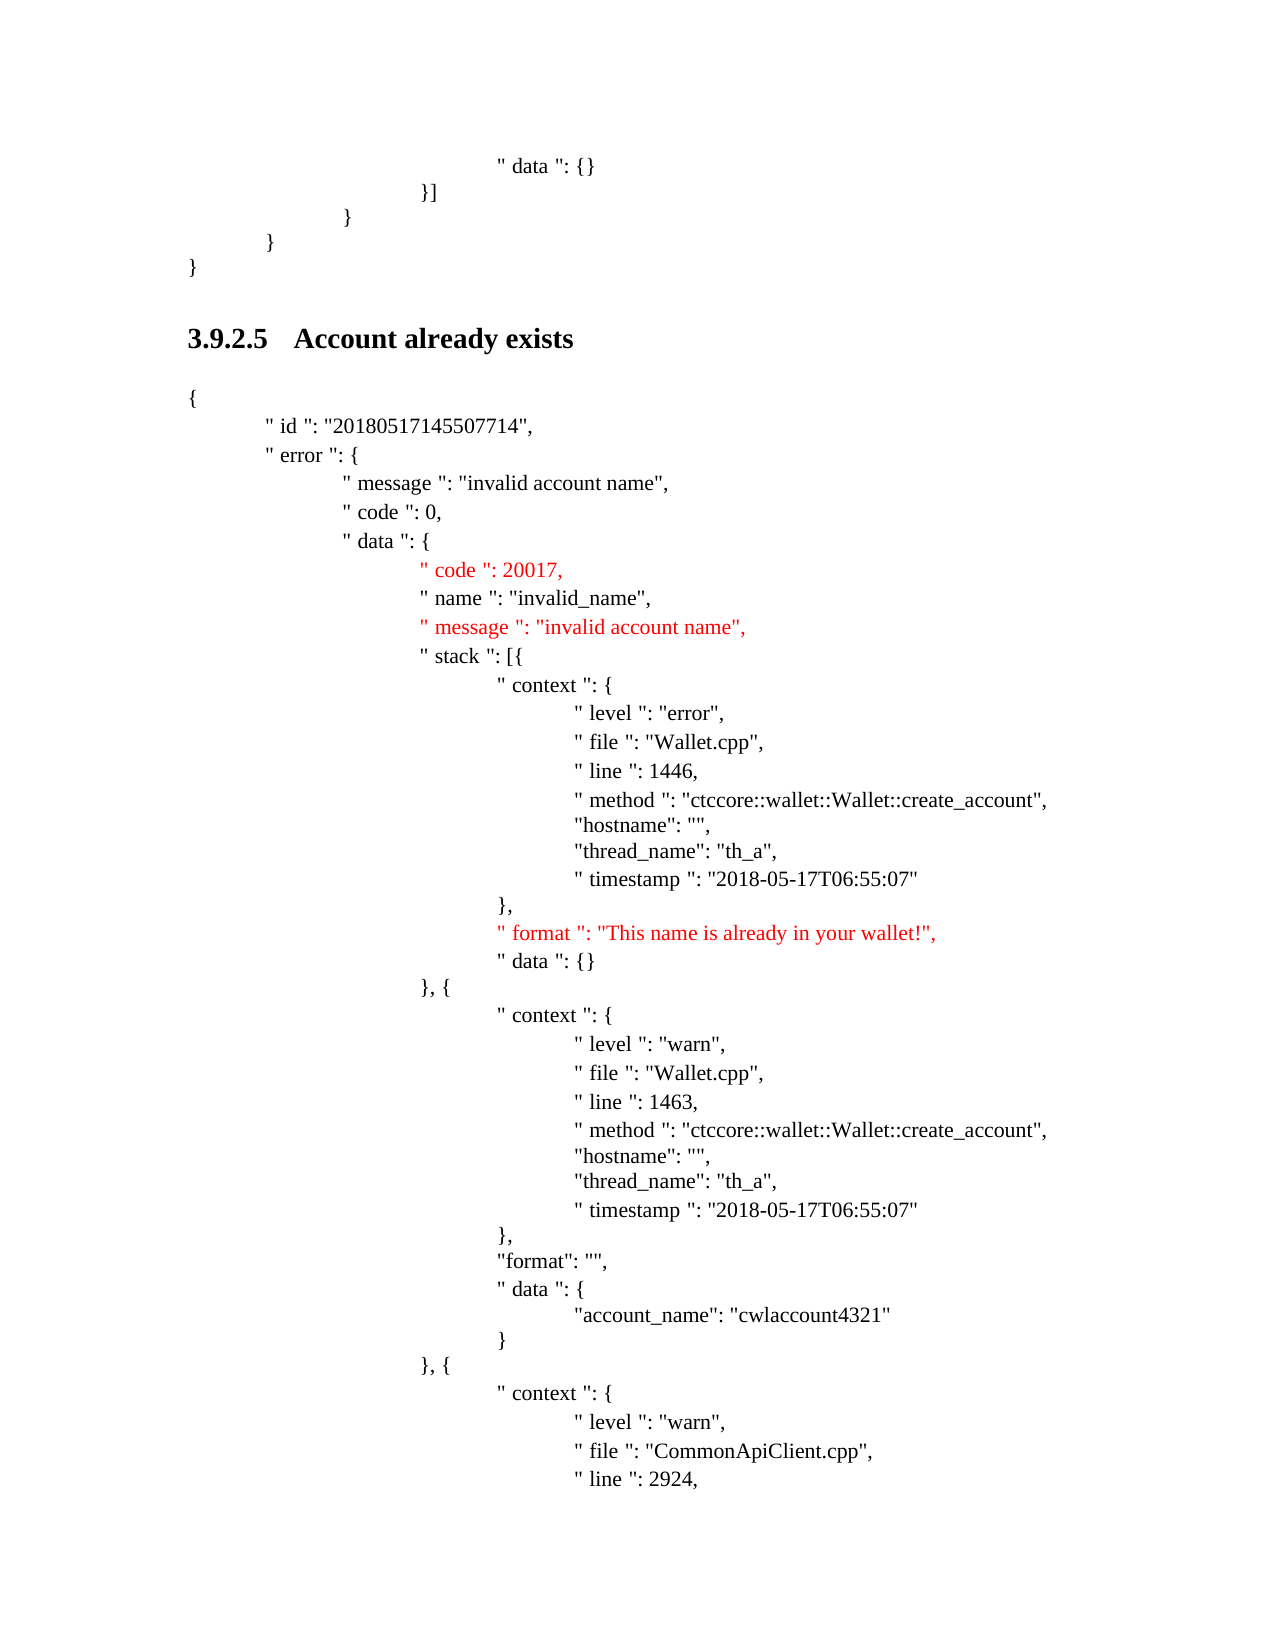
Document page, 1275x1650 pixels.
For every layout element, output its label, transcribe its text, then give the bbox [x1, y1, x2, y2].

text " context ": { [187, 669, 1087, 697]
text " data ": {} [187, 150, 1087, 179]
text " code ": 20017, [187, 554, 1087, 582]
text " method ": "ctccore::wallet::Wallet::create_account", [187, 1114, 1087, 1143]
text "hostname": "", [187, 812, 1087, 838]
text } [187, 204, 1087, 229]
text " file ": "Wallet.cpp", [187, 726, 1087, 755]
text " data ": { [187, 525, 1087, 554]
text " stack ": [{ [187, 640, 1087, 669]
text " timestamp ": "2018-05-17T06:55:07" [187, 1194, 1087, 1222]
text "thread_name": "th_a", [187, 838, 1087, 863]
text { [187, 385, 1087, 410]
text " error ": { [187, 439, 1087, 467]
text } [187, 254, 1087, 279]
text }, { [187, 974, 1087, 999]
text "thread_name": "th_a", [187, 1168, 1087, 1194]
text } [187, 1327, 1087, 1352]
text "hostname": "", [187, 1143, 1087, 1168]
text " id ": "20180517145507714", [187, 410, 1087, 439]
text " method ": "ctccore::wallet::Wallet::create_account", [187, 784, 1087, 812]
text " line ": 1446, [187, 755, 1087, 784]
text " timestamp ": "2018-05-17T06:55:07" [187, 863, 1087, 892]
text 3.9.2.5 Account already exists [187, 309, 1087, 354]
text " data ": { [187, 1273, 1087, 1302]
text " context ": { [187, 1377, 1087, 1406]
text " level ": "error", [187, 697, 1087, 726]
text " level ": "warn", [187, 1406, 1087, 1435]
text " name ": "invalid_name", [187, 582, 1087, 611]
text }, { [187, 1352, 1087, 1377]
text " level ": "warn", [187, 1028, 1087, 1057]
text " file ": "CommonApiClient.cpp", [187, 1435, 1087, 1463]
text }] [187, 179, 1087, 204]
text " format ": "This name is already in your wallet!", [187, 917, 1087, 946]
text }, [187, 1222, 1087, 1248]
text " message ": "invalid account name", [187, 611, 1087, 640]
text " line ": 2924, [187, 1463, 1087, 1492]
text " file ": "Wallet.cpp", [187, 1057, 1087, 1086]
text " code ": 0, [187, 496, 1087, 525]
text " line ": 1463, [187, 1086, 1087, 1114]
text " context ": { [187, 999, 1087, 1028]
text } [187, 229, 1087, 254]
text "account_name": "cwlaccount4321" [187, 1302, 1087, 1327]
text "format": "", [187, 1248, 1087, 1273]
text }, [187, 892, 1087, 917]
text " message ": "invalid account name", [187, 467, 1087, 496]
text " data ": {} [187, 946, 1087, 974]
